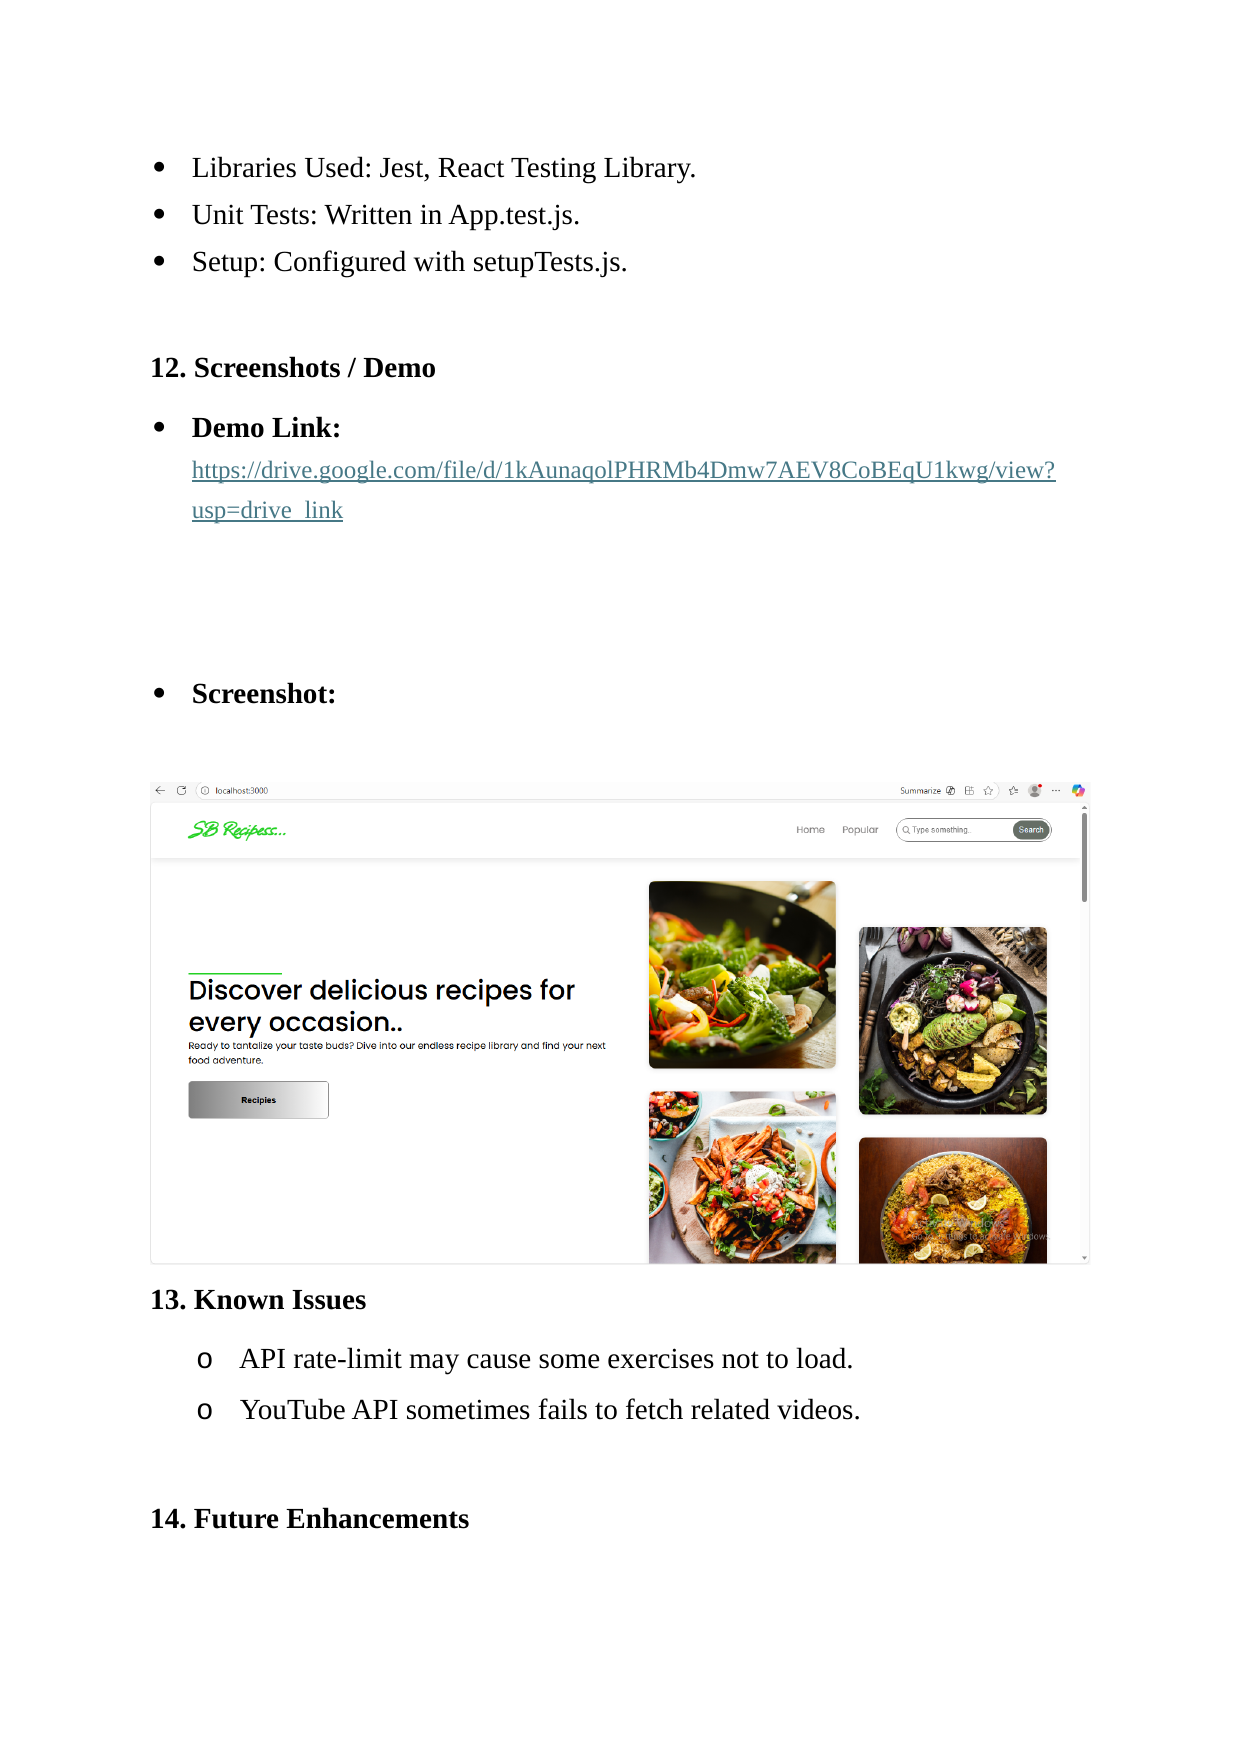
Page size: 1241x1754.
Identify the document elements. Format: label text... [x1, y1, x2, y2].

list YouTube API sometimes fails to fetch related videos. [196, 1392, 1090, 1428]
text 13. Known Issues [150, 1282, 1090, 1316]
picture [150, 782, 1091, 1265]
text 12. Screenshots / Demo [150, 351, 1090, 384]
text 14. Future Enhancements [150, 1502, 1090, 1535]
list Setup: Configured with setupTests.js. [154, 244, 1090, 278]
list Demo Link: https://drive.google.com/file/d/1kAunaqolPHRMb4Dmw7AEV8CoBEqU1kwg/view?usp=drive_link [154, 410, 1090, 524]
list API rate-limit may cause some exercises not to load. [196, 1341, 1090, 1377]
list Libraries Used: Jest, React Testing Library. [154, 150, 1090, 184]
list Screenshot: [154, 676, 1090, 710]
list Unit Tests: Written in App.test.js. [154, 197, 1090, 231]
